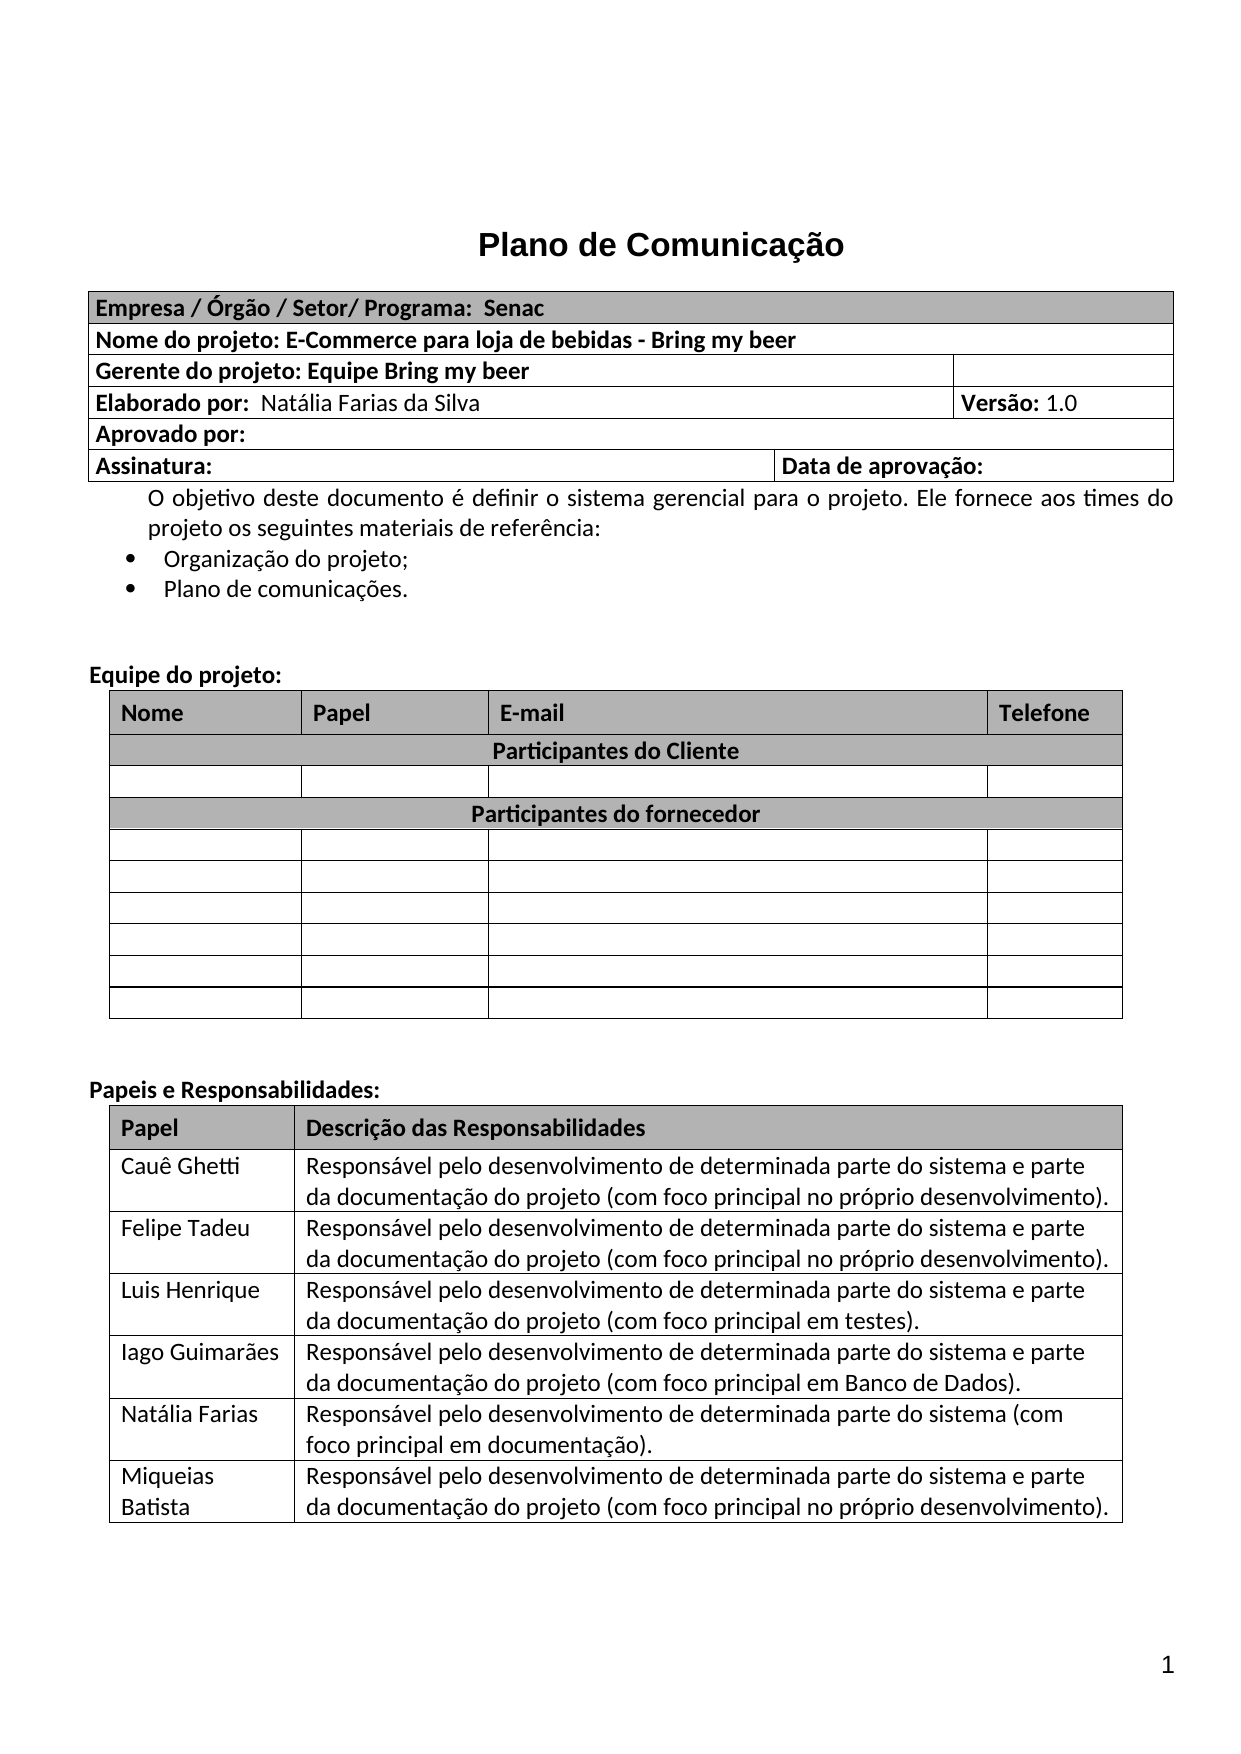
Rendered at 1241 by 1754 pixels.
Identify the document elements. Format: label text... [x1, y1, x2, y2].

table_cell [302, 956, 488, 986]
table_cell [489, 861, 987, 892]
table_cell Responsável pelo desenvolvimento de determinada parte do sistema e parte da documentação do projeto (com foco principal no próprio desenvolvimento). [295, 1150, 1122, 1211]
table_header Descrição das Responsabilidades [295, 1106, 1122, 1149]
table_cell [302, 988, 488, 1018]
table_cell Miqueias Batista [110, 1461, 294, 1522]
table_cell [110, 893, 301, 923]
table_cell Cauê Ghetti [110, 1150, 294, 1211]
table_cell [302, 830, 488, 860]
table_cell [302, 924, 488, 955]
table_cell [489, 766, 987, 797]
table_cell Gerente do projeto: Equipe Bring my beer [89, 355, 953, 386]
table_cell [489, 956, 987, 986]
text Equipe do projeto: [89, 659, 1175, 690]
table_cell Luis Henrique [110, 1274, 294, 1335]
table_cell [988, 830, 1122, 860]
table_cell [110, 830, 301, 860]
table_cell [110, 988, 301, 1018]
table_cell Participantes do fornecedor [110, 798, 1122, 828]
table_cell Participantes do Cliente [110, 735, 1122, 765]
table_cell [110, 861, 301, 892]
table_cell [988, 893, 1122, 923]
table_cell [110, 766, 301, 797]
table_cell Aprovado por: [89, 419, 1173, 449]
table_cell Felipe Tadeu [110, 1212, 294, 1273]
table_cell [489, 830, 987, 860]
table_cell [988, 924, 1122, 955]
table_cell [489, 924, 987, 955]
table_cell Responsável pelo desenvolvimento de determinada parte do sistema e parte da documentação do projeto (com foco principal no próprio desenvolvimento). [295, 1212, 1122, 1273]
table_cell [302, 766, 488, 797]
table_cell [988, 861, 1122, 892]
table_cell Elaborado por: Natália Farias da Silva [89, 387, 953, 417]
table_cell [954, 355, 1173, 386]
table_cell Responsável pelo desenvolvimento de determinada parte do sistema e parte da documentação do projeto (com foco principal em testes). [295, 1274, 1122, 1335]
subtitle Plano de Comunicação [148, 226, 1175, 264]
table_cell Versão: 1.0 [954, 387, 1173, 417]
table_cell Nome do projeto: E-Commerce para loja de bebidas - Bring my beer [89, 324, 1173, 354]
table_header Papel [302, 691, 488, 734]
table_cell [988, 956, 1122, 986]
table_cell [110, 924, 301, 955]
list Plano de comunicações. [126, 573, 1175, 604]
table_cell [489, 893, 987, 923]
table_cell Natália Farias [110, 1399, 294, 1459]
table_header Papel [110, 1106, 294, 1149]
table_header Telefone [988, 691, 1122, 734]
text Papeis e Responsabilidades: [89, 1074, 1175, 1105]
table_cell Responsável pelo desenvolvimento de determinada parte do sistema (com foco principal em documentação). [295, 1399, 1122, 1459]
text O objetivo deste documento é definir o sistema gerencial para o projeto. Ele fornece aos times do projeto os seguintes materiais de referência: [148, 264, 1175, 543]
table_cell [988, 766, 1122, 797]
table_header Empresa / Órgão / Setor/ Programa: Senac [89, 292, 1173, 323]
table_cell [302, 893, 488, 923]
table_cell Data de aprovação: [775, 450, 1173, 481]
list Organização do projeto; [126, 543, 1175, 573]
table_cell Responsável pelo desenvolvimento de determinada parte do sistema e parte da documentação do projeto (com foco principal no próprio desenvolvimento). [295, 1461, 1122, 1522]
table_cell [988, 988, 1122, 1018]
table_cell Iago Guimarães [110, 1336, 294, 1397]
table_cell Responsável pelo desenvolvimento de determinada parte do sistema e parte da documentação do projeto (com foco principal em Banco de Dados). [295, 1336, 1122, 1397]
table_cell [489, 988, 987, 1018]
table_cell [302, 861, 488, 892]
table_cell [110, 956, 301, 986]
table_header Nome [110, 691, 301, 734]
table_header E-mail [489, 691, 987, 734]
table_cell Assinatura: [89, 450, 774, 481]
